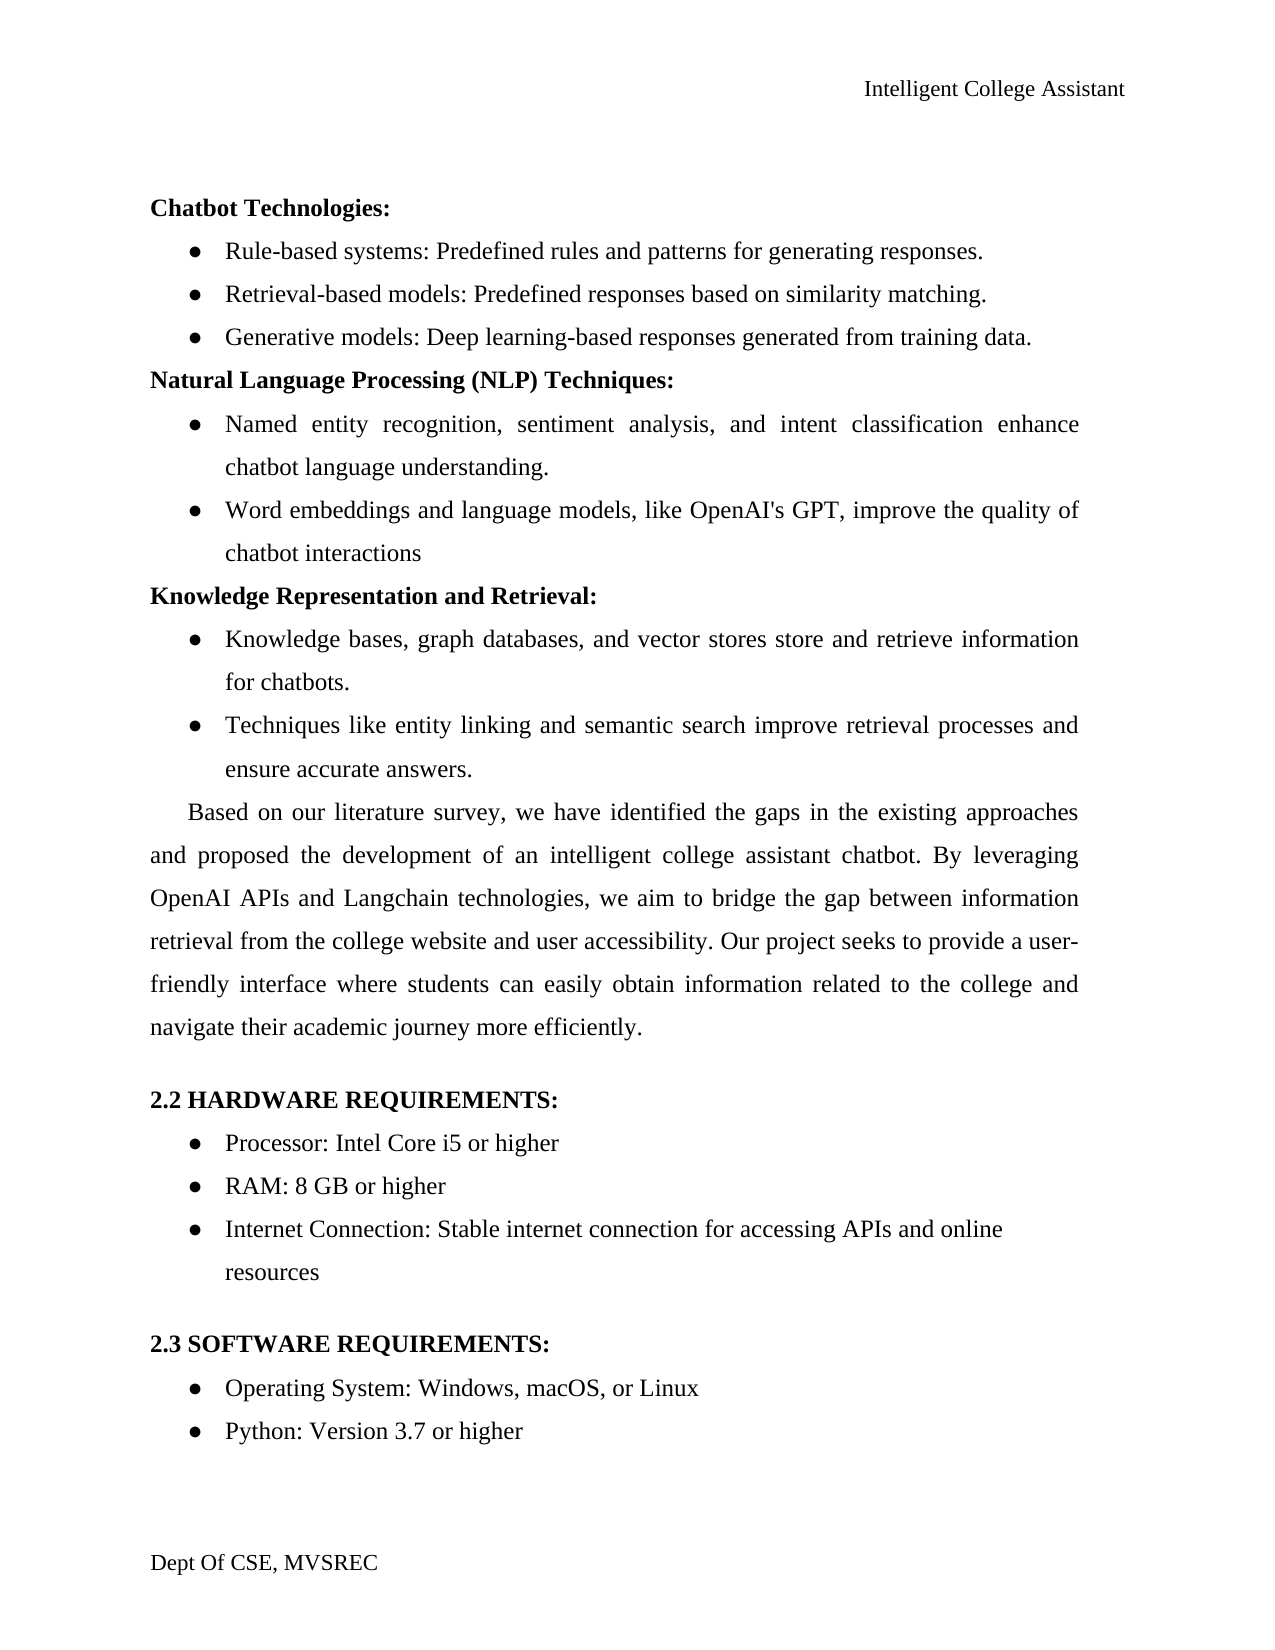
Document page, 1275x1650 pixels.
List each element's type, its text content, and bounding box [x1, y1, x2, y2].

list Retrieval-based models: Predefined responses based on similarity matching. [187, 279, 1080, 308]
text 2.2 HARDWARE REQUIREMENTS: [150, 1085, 1080, 1113]
text Knowledge Representation and Retrieval: [150, 581, 1080, 610]
list Operating System: Windows, macOS, or Linux [187, 1373, 1080, 1401]
list Rule-based systems: Predefined rules and patterns for generating responses. [187, 236, 1080, 265]
list Techniques like entity linking and semantic search improve retrieval processes and ensure accurate answers. [187, 711, 1080, 782]
list Processor: Intel Core i5 or higher [187, 1128, 1080, 1157]
text Natural Language Processing (NLP) Techniques: [150, 366, 1080, 394]
list Python: Version 3.7 or higher [187, 1416, 1080, 1444]
text 2.3 SOFTWARE REQUIREMENTS: [150, 1329, 1080, 1358]
list RAM: 8 GB or higher [187, 1171, 1080, 1200]
list Knowledge bases, graph databases, and vector stores store and retrieve information for chatbots. [187, 624, 1080, 696]
list Generative models: Deep learning-based responses generated from training data. [187, 322, 1080, 351]
text Based on our literature survey, we have identified the gaps in the existing approaches and proposed the development of an intelligent college assistant chatbot. By leveraging OpenAI APIs and Langchain technologies, we aim to bridge the gap between information retrieval from the college website and user accessibility. Our project seeks to provide a user-friendly interface where students can easily obtain information related to the college and navigate their academic journey more efficiently. [150, 797, 1080, 1041]
list Named entity recognition, sentiment analysis, and intent classification enhance chatbot language understanding. [187, 409, 1080, 481]
list Internet Connection: Stable internet connection for accessing APIs and online resources [187, 1214, 1080, 1286]
list Word embeddings and language models, like OpenAI's GPT, improve the quality of chatbot interactions [187, 495, 1080, 567]
text Chatbot Technologies: [150, 193, 1080, 222]
